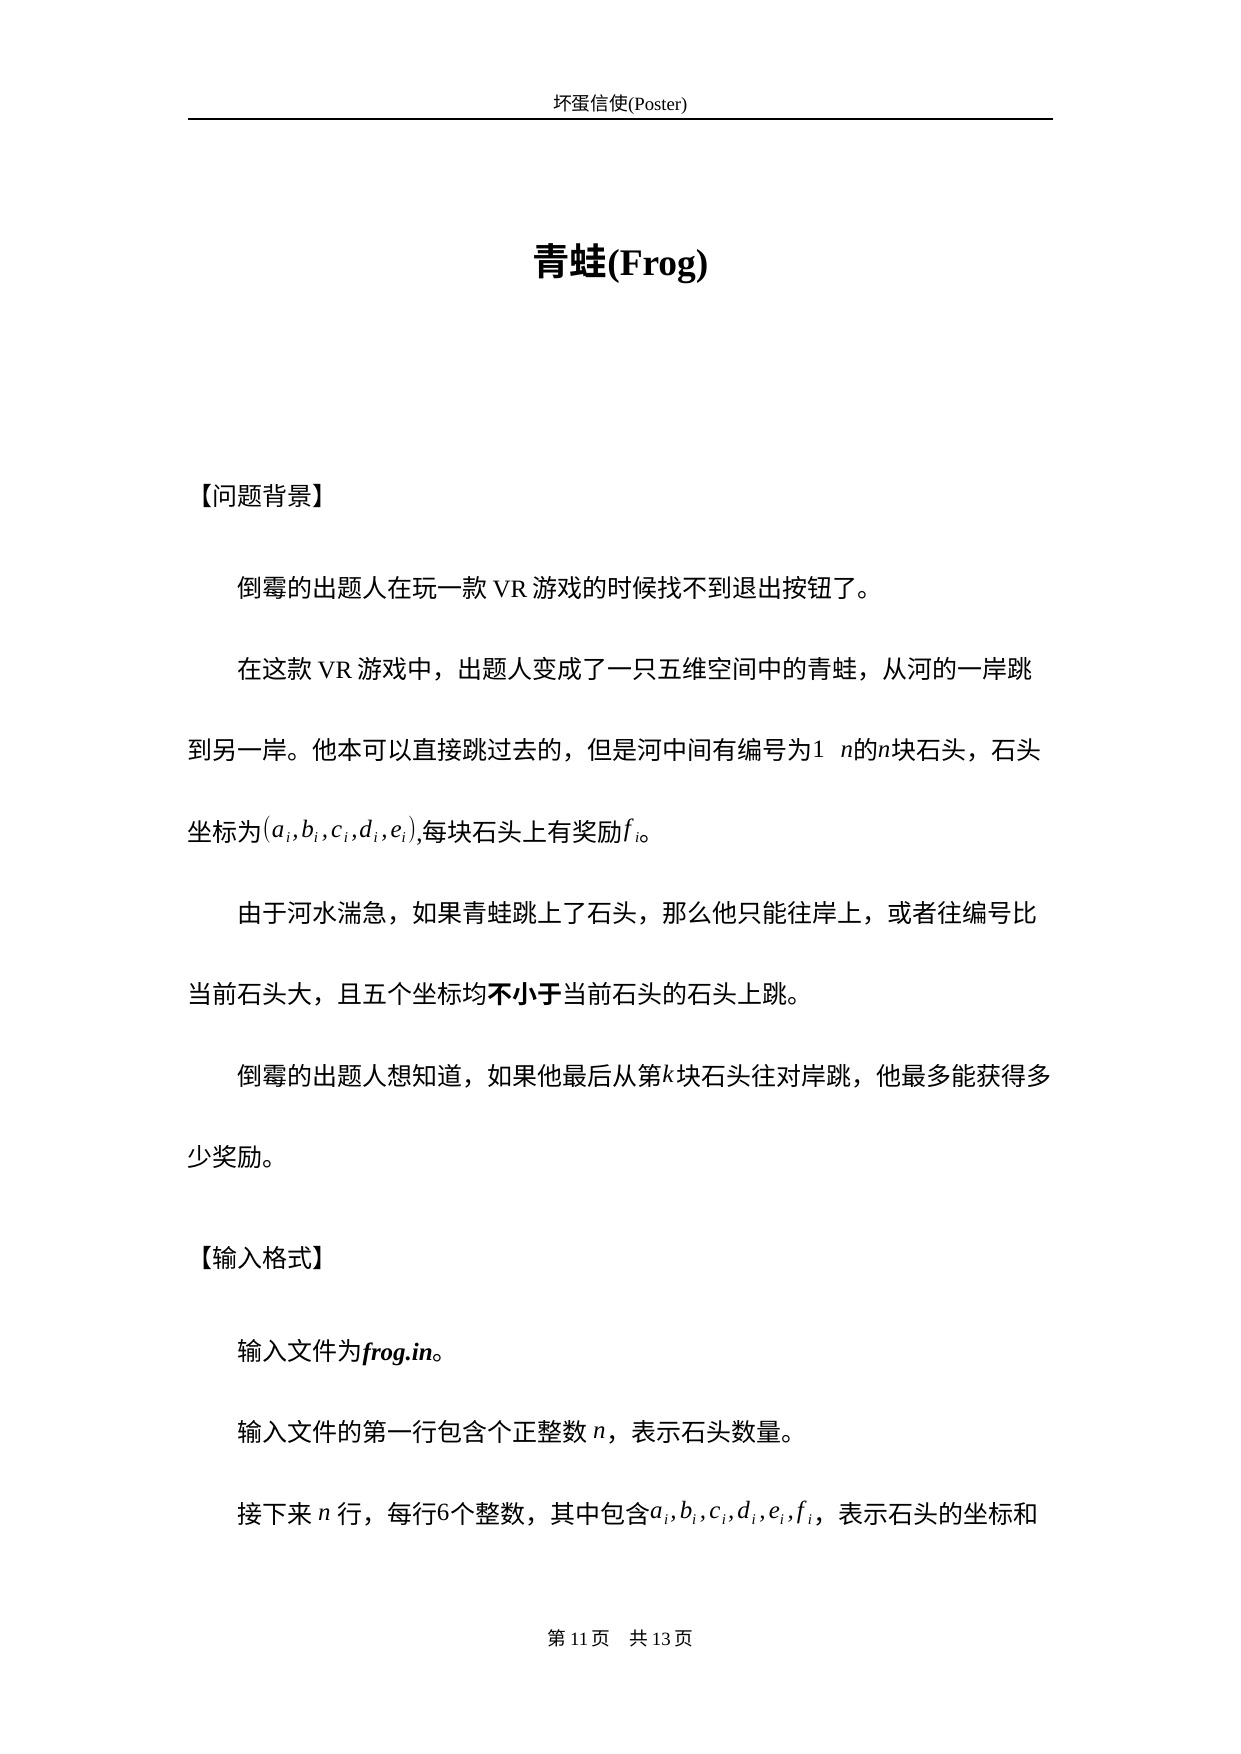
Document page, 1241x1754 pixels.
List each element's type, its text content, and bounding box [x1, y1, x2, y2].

text 倒霉的出题人在玩一款VR游戏的时候找不到退出按钮了。 [187, 554, 1053, 619]
text 输入文件的第一行包含个正整数 ，表示石头数量。 [187, 1398, 1053, 1463]
text 在这款VR游戏中，出题人变成了一只五维空间中的青蛙，从河的一岸跳到另一岸。他本可以直接跳过去的，但是河中间有编号为的块石头，石头坐标为,每块石头上有奖励。 [187, 635, 1053, 863]
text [187, 1480, 1053, 1545]
text 【问题背景】 [187, 462, 1053, 527]
text 倒霉的出题人想知道，如果他最后从第块石头往对岸跳，他最多能获得多少奖励。 [187, 1042, 1053, 1188]
text 青蛙(Frog) [187, 227, 1053, 292]
text 输入文件为frog.in。 [187, 1317, 1053, 1382]
text 【输入格式】 [187, 1224, 1053, 1289]
text 由于河水湍急，如果青蛙跳上了石头，那么他只能往岸上，或者往编号比当前石头大，且五个坐标均不小于当前石头的石头上跳。 [187, 879, 1053, 1026]
